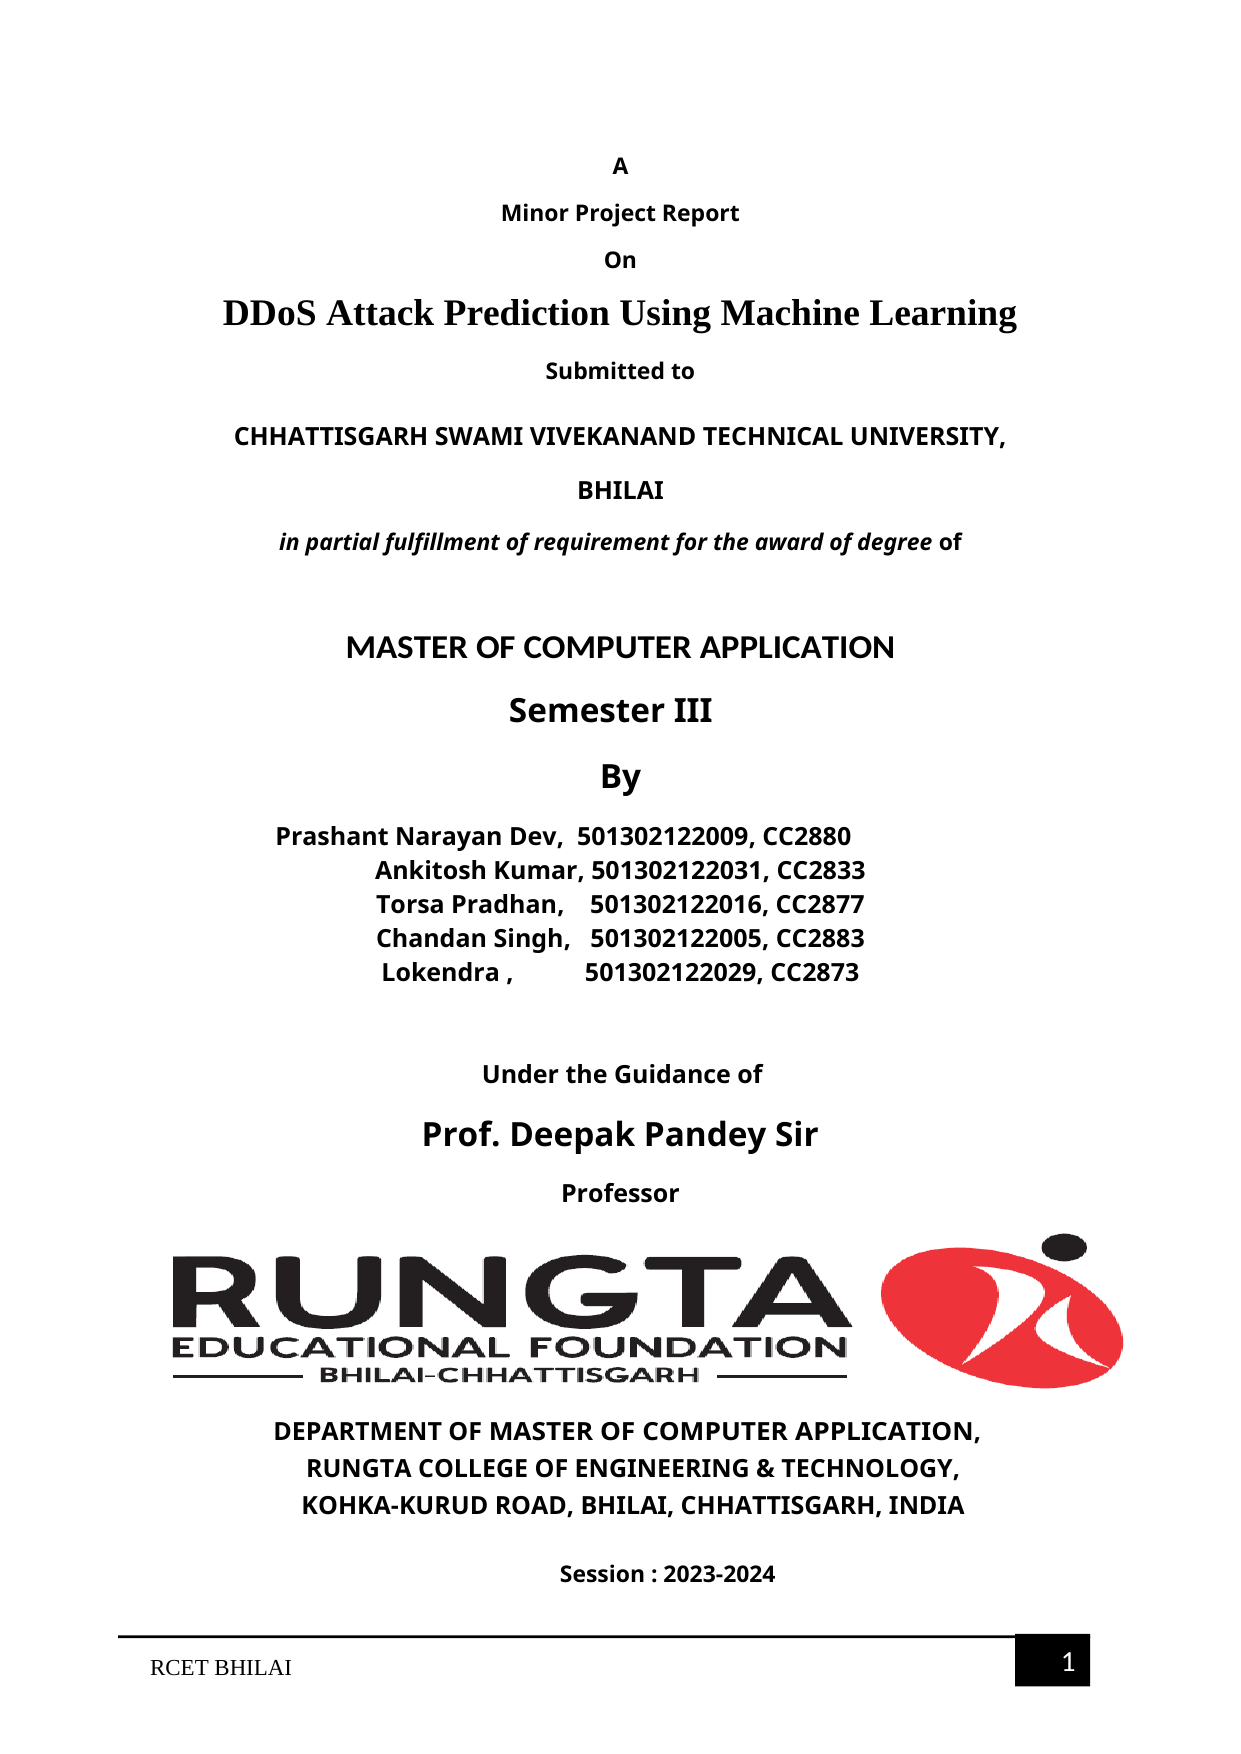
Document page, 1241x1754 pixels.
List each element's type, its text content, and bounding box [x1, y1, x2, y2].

text CHHATTISGARH SWAMI VIVEKANAND TECHNICAL UNIVERSITY, [150, 419, 1090, 453]
text By [150, 753, 1090, 798]
text BHILAI [150, 472, 1090, 506]
text Submitted to [150, 355, 1090, 387]
text Prashant Narayan Dev, 501302122009, CC2880 [150, 818, 1090, 852]
text Chandan Singh, 501302122005, CC2883 [150, 921, 1090, 955]
text A [150, 150, 1090, 181]
text KOHKA-KURUD ROAD, BHILAI, CHHATTISGARH, INDIA [150, 1487, 1090, 1521]
text in partial fulfillment of requirement for the award of degree of [150, 526, 1090, 557]
text Session : 2023-2024 [150, 1558, 1090, 1589]
text On [150, 244, 1090, 275]
text DEPARTMENT OF MASTER OF COMPUTER APPLICATION, [150, 1414, 1091, 1448]
text RUNGTA COLLEGE OF ENGINEERING & TECHNOLOGY, [150, 1451, 1090, 1485]
text Minor Project Report [150, 197, 1090, 228]
text DDoS Attack Prediction Using Machine Learning [150, 291, 1090, 334]
text Ankitosh Kumar, 501302122031, CC2833 [150, 852, 1090, 887]
text Semester III [300, 687, 1090, 733]
text Under the Guidance of [375, 1057, 1090, 1091]
text Lokendra , 501302122029, CC2873 [150, 955, 1090, 989]
text Professor [150, 1176, 1090, 1210]
text MASTER OF COMPUTER APPLICATION [150, 627, 1091, 667]
text Prof. Deepak Pandey Sir [150, 1110, 1090, 1156]
text Torsa Pradhan, 501302122016, CC2877 [150, 887, 1090, 921]
